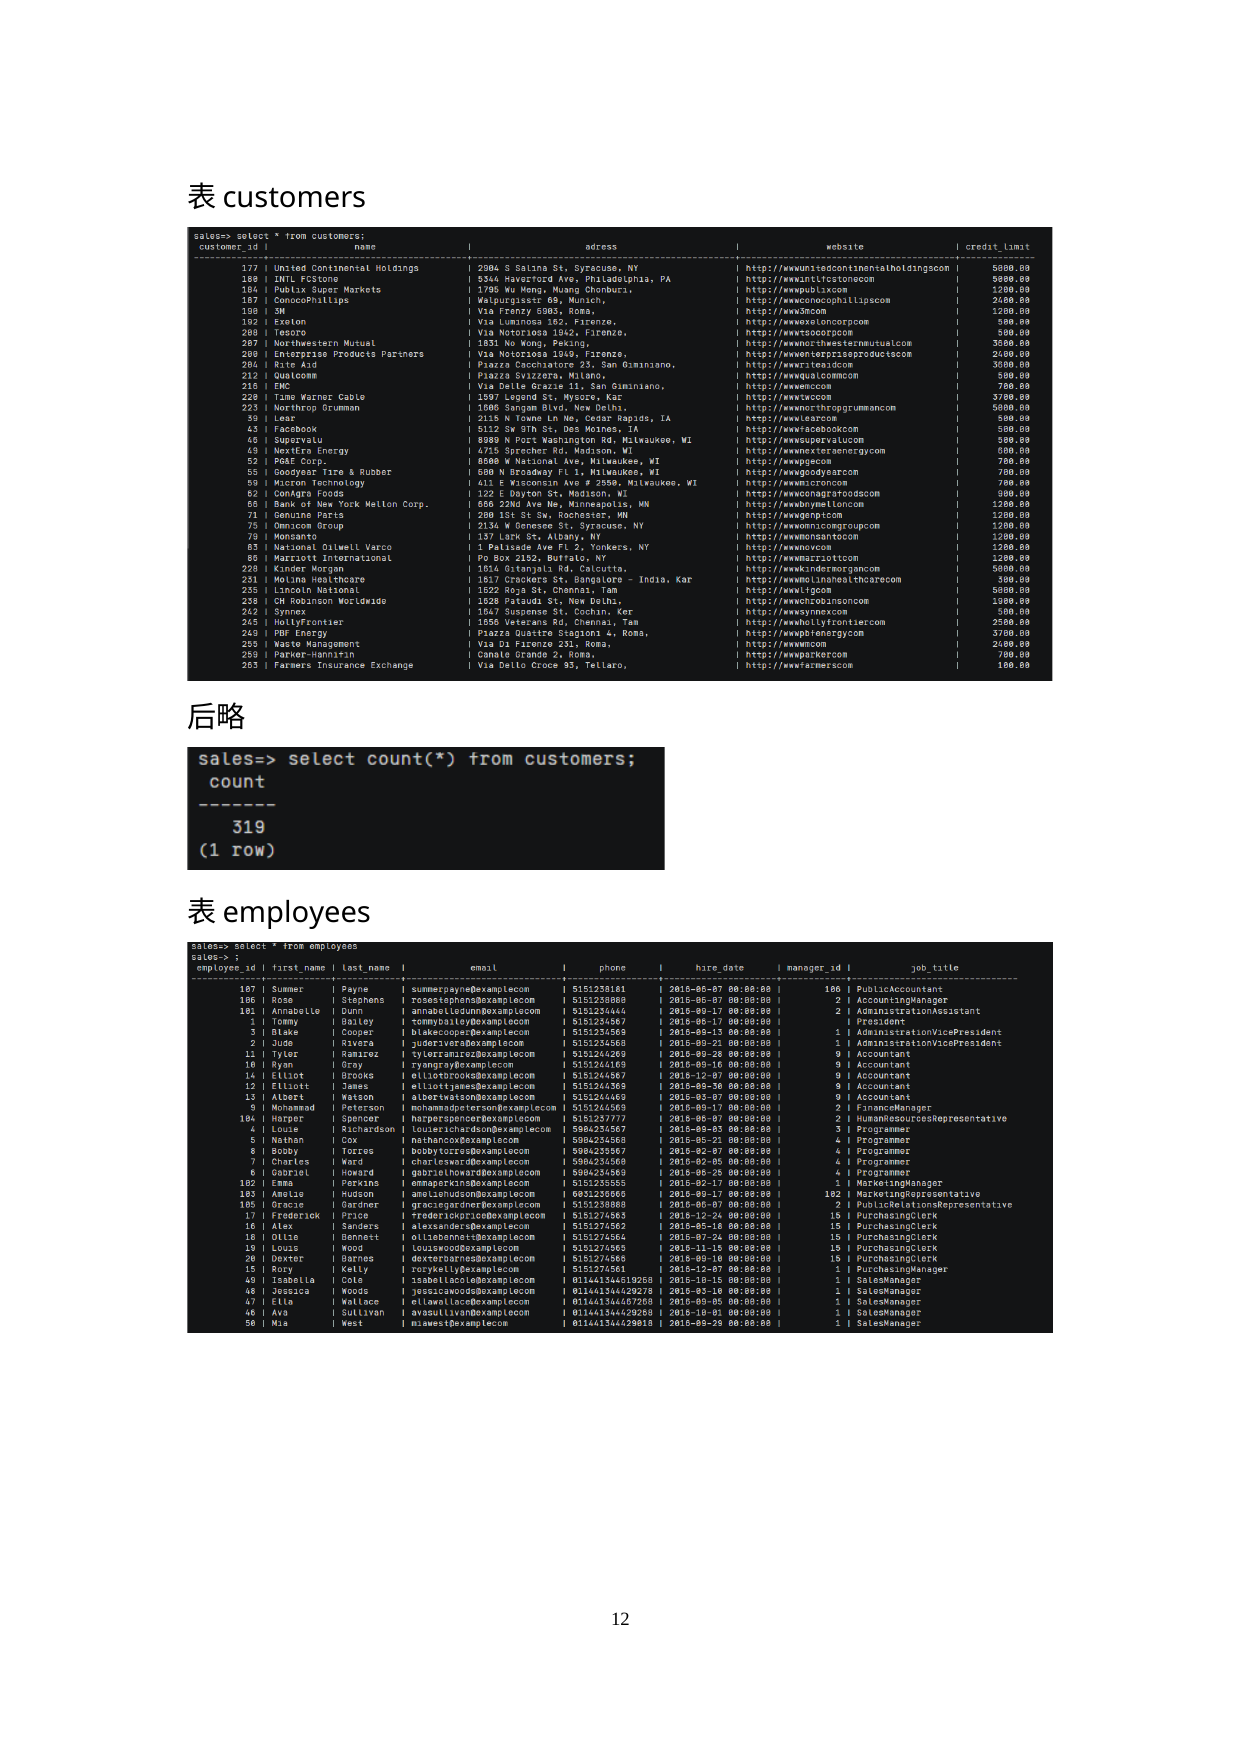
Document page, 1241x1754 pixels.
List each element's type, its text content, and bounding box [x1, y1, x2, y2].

picture [187, 942, 1053, 1333]
picture [187, 227, 1053, 681]
text 后略 [187, 682, 1053, 747]
text 表customers [187, 162, 1053, 227]
text 表employees [187, 877, 1053, 942]
picture [187, 747, 665, 870]
